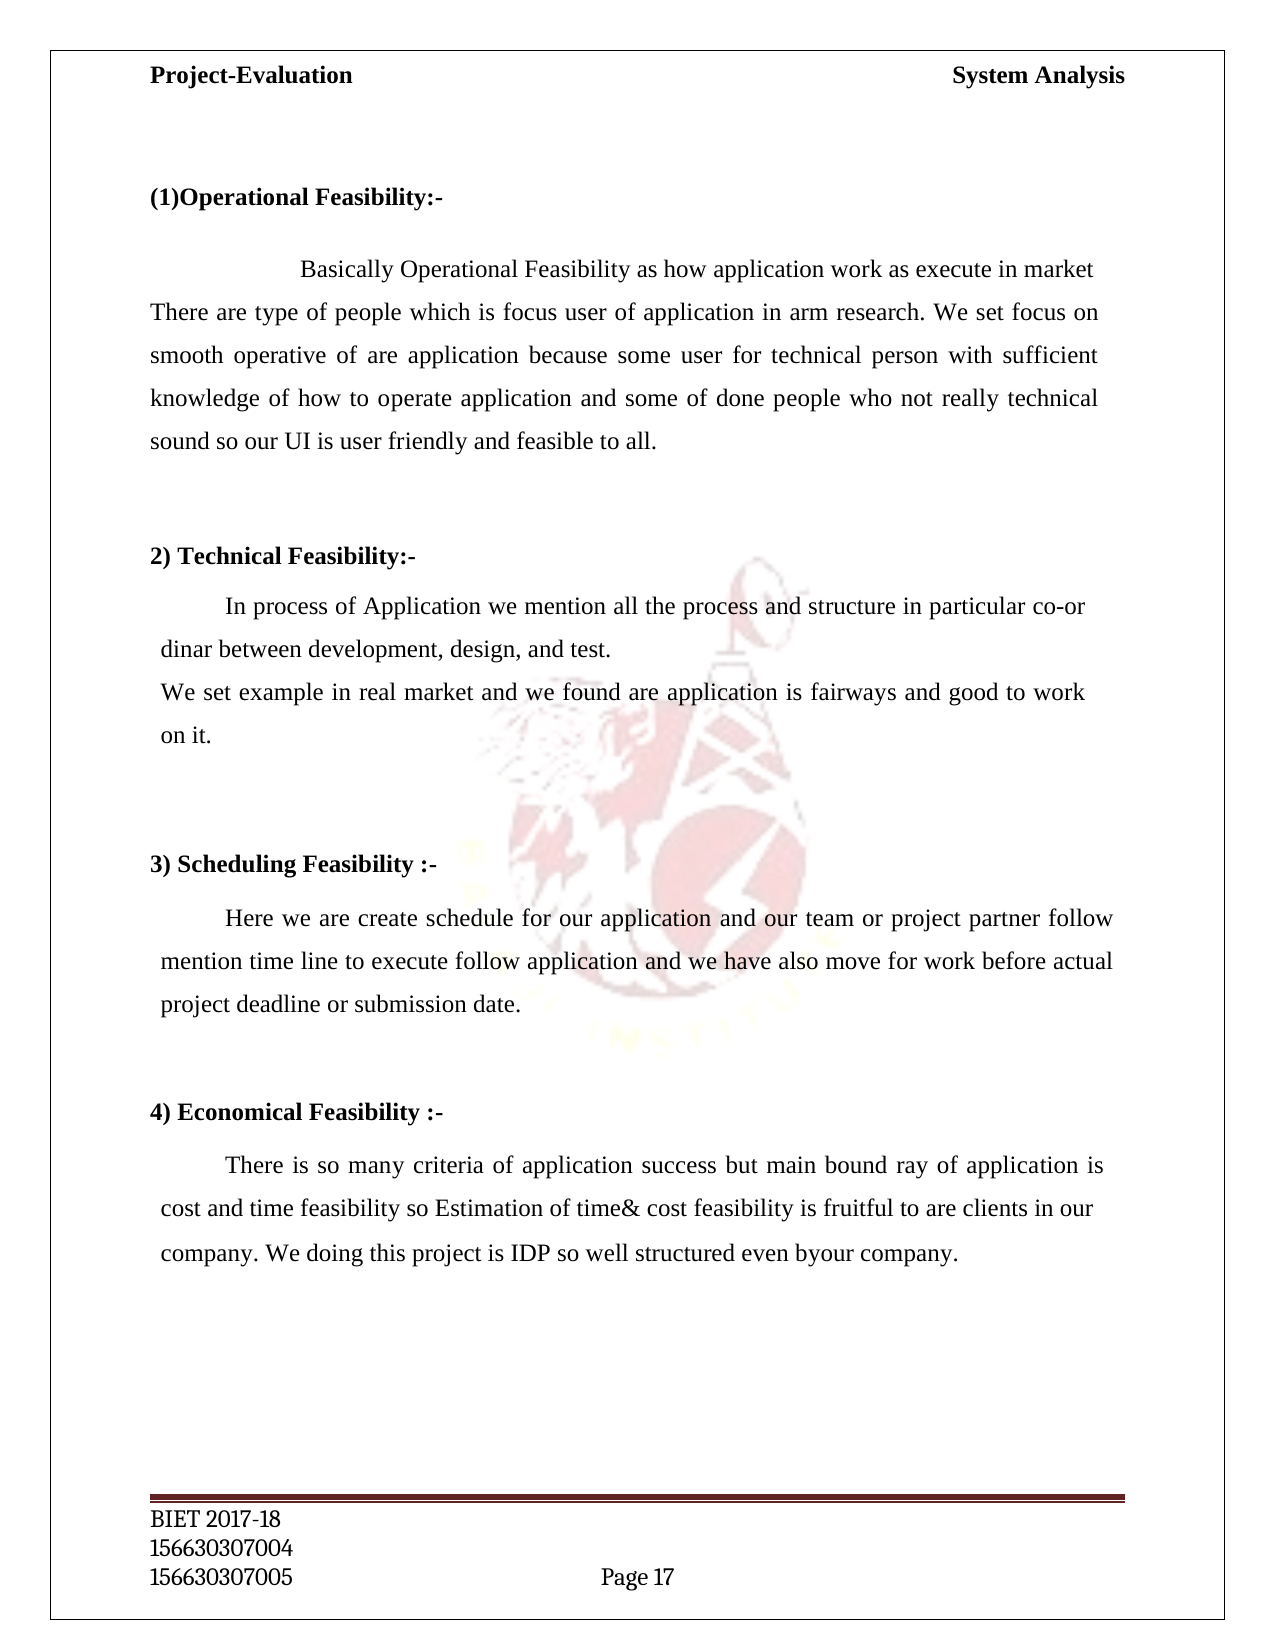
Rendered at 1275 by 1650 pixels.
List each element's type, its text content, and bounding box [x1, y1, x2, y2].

text 3) Scheduling Feasibility :- [150, 849, 1125, 878]
text company. We doing this project is IDP so well structured even byour company. [160, 1237, 1125, 1266]
text In process of Application we mention all the process and structure in particular co-or dinar between development, design, and test. [160, 591, 1085, 663]
text There is so many criteria of application success but main bound ray of application is cost and time feasibility so Estimation of time& cost feasibility is fruitful to are clients in our [160, 1150, 1104, 1222]
text Here we are create schedule for our application and our team or project partner follow mention time line to execute follow application and we have also move for work before actual project deadline or submission date. [160, 903, 1113, 1018]
text (1)Operational Feasibility:- [150, 182, 1125, 211]
text We set example in real market and we found are application is fairways and good to work on it. [160, 677, 1085, 749]
text Basically Operational Feasibility as how application work as execute in market [225, 254, 1125, 282]
text 2) Technical Feasibility:- [150, 541, 1125, 570]
text 4) Economical Feasibility :- [150, 1097, 1125, 1126]
text There are type of people which is focus user of application in arm research. We set focus on smooth operative of are application because some user for technical person with sufficient knowledge of how to operate application and some of done people who not really technical sound so our UI is user friendly and feasible to all. [150, 297, 1098, 455]
